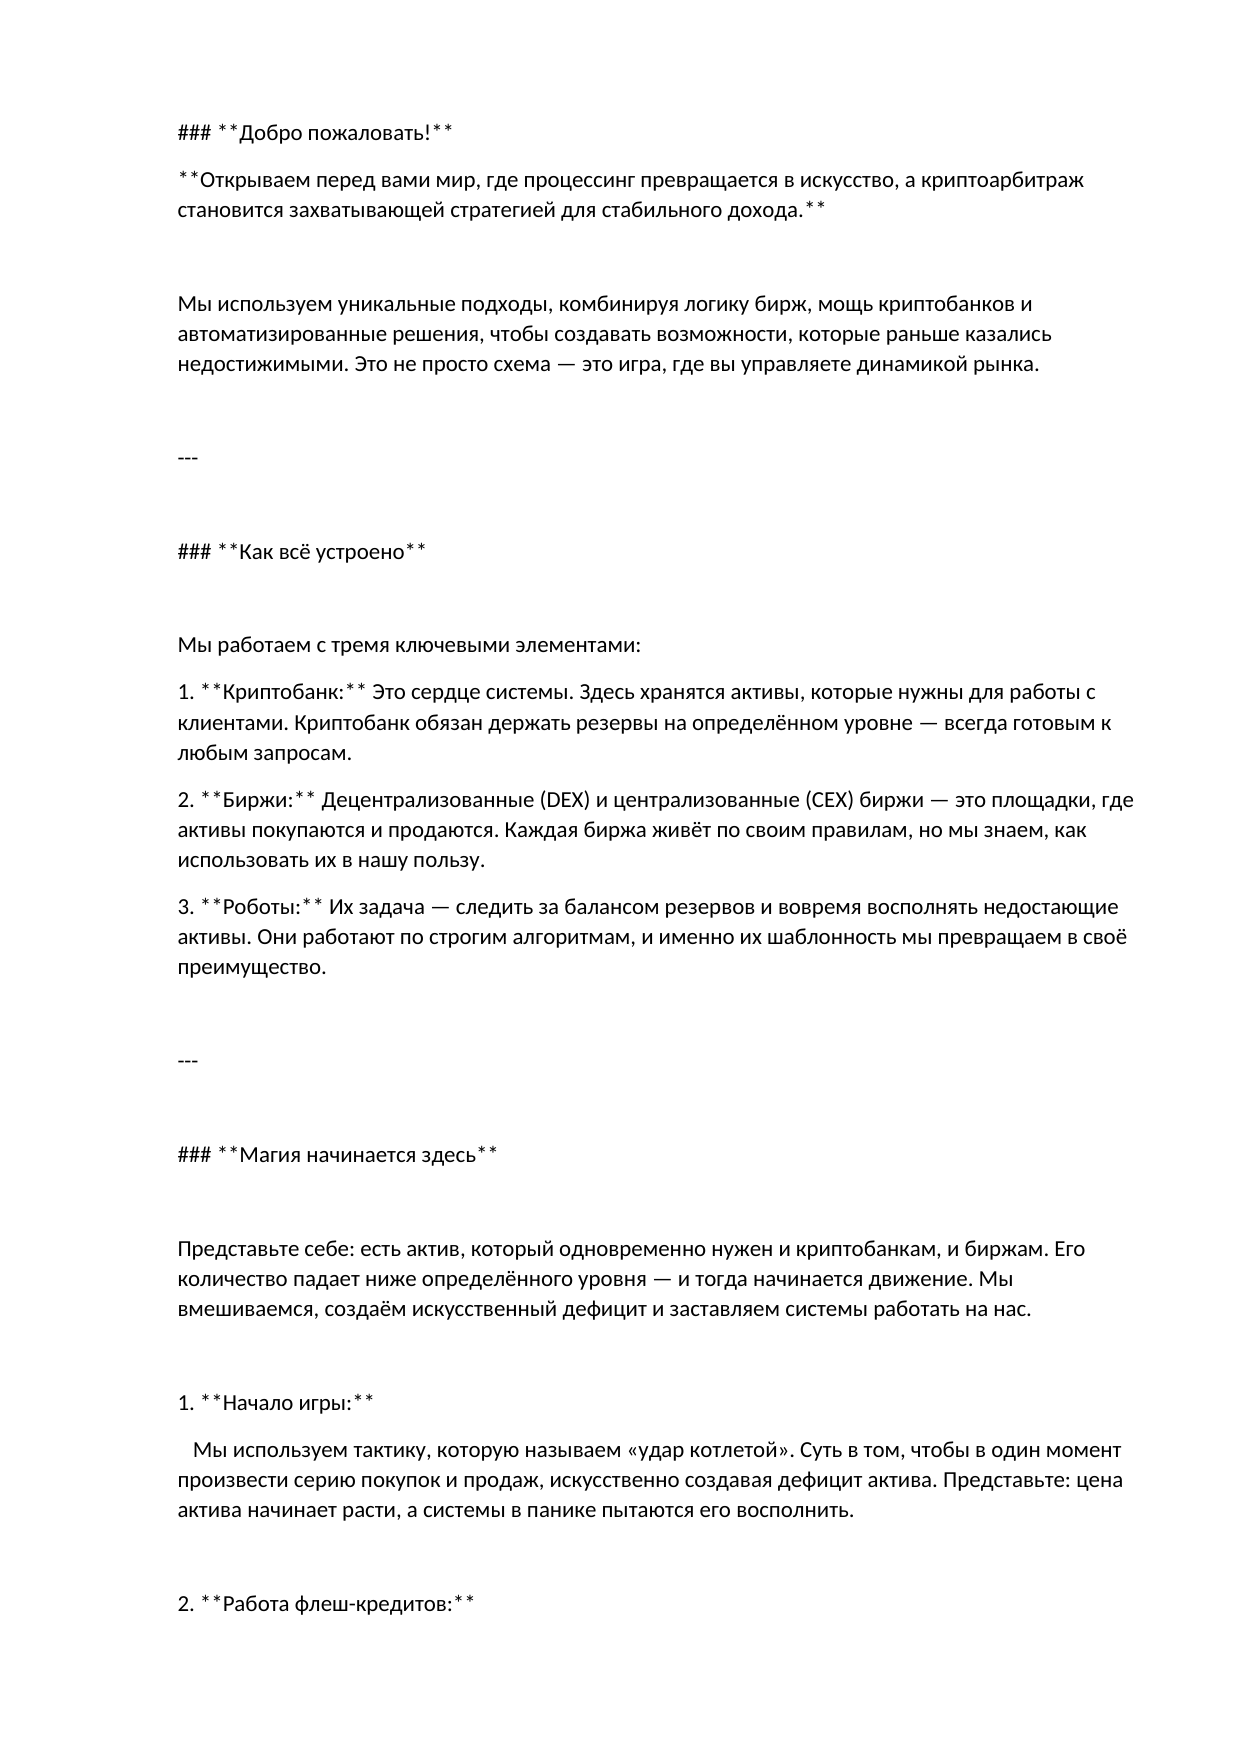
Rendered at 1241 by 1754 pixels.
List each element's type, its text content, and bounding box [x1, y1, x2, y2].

text 1. **Криптобанк:** Это сердце системы. Здесь хранятся активы, которые нужны для работы с клиентами. Криптобанк обязан держать резервы на определённом уровне — всегда готовым к любым запросам. [177, 677, 1152, 766]
text --- [177, 1046, 1152, 1074]
text ### **Добро пожаловать!** [177, 118, 1152, 146]
text --- [177, 443, 1152, 471]
text **Открываем перед вами мир, где процессинг превращается в искусство, а криптоарбитраж становится захватывающей стратегией для стабильного дохода.** [177, 165, 1152, 223]
text Мы используем тактику, которую называем «удар котлетой». Суть в том, чтобы в один момент произвести серию покупок и продаж, искусственно создавая дефицит актива. Представьте: цена актива начинает расти, а системы в панике пытаются его восполнить. [177, 1435, 1152, 1523]
text 1. **Начало игры:** [177, 1388, 1152, 1416]
text 2. **Биржи:** Децентрализованные (DEX) и централизованные (CEX) биржи — это площадки, где активы покупаются и продаются. Каждая биржа живёт по своим правилам, но мы знаем, как использовать их в нашу пользу. [177, 785, 1152, 873]
text 3. **Роботы:** Их задача — следить за балансом резервов и вовремя восполнять недостающие активы. Они работают по строгим алгоритмам, и именно их шаблонность мы превращаем в своё преимущество. [177, 892, 1152, 981]
text Мы используем уникальные подходы, комбинируя логику бирж, мощь криптобанков и автоматизированные решения, чтобы создавать возможности, которые раньше казались недостижимыми. Это не просто схема — это игра, где вы управляете динамикой рынка. [177, 289, 1152, 377]
text Мы работаем с тремя ключевыми элементами: [177, 631, 1152, 659]
text 2. **Работа флеш-кредитов:** [177, 1589, 1152, 1617]
text ### **Магия начинается здесь** [177, 1140, 1152, 1168]
text Представьте себе: есть актив, который одновременно нужен и криптобанкам, и биржам. Его количество падает ниже определённого уровня — и тогда начинается движение. Мы вмешиваемся, создаём искусственный дефицит и заставляем системы работать на нас. [177, 1234, 1152, 1322]
text ### **Как всё устроено** [177, 537, 1152, 565]
